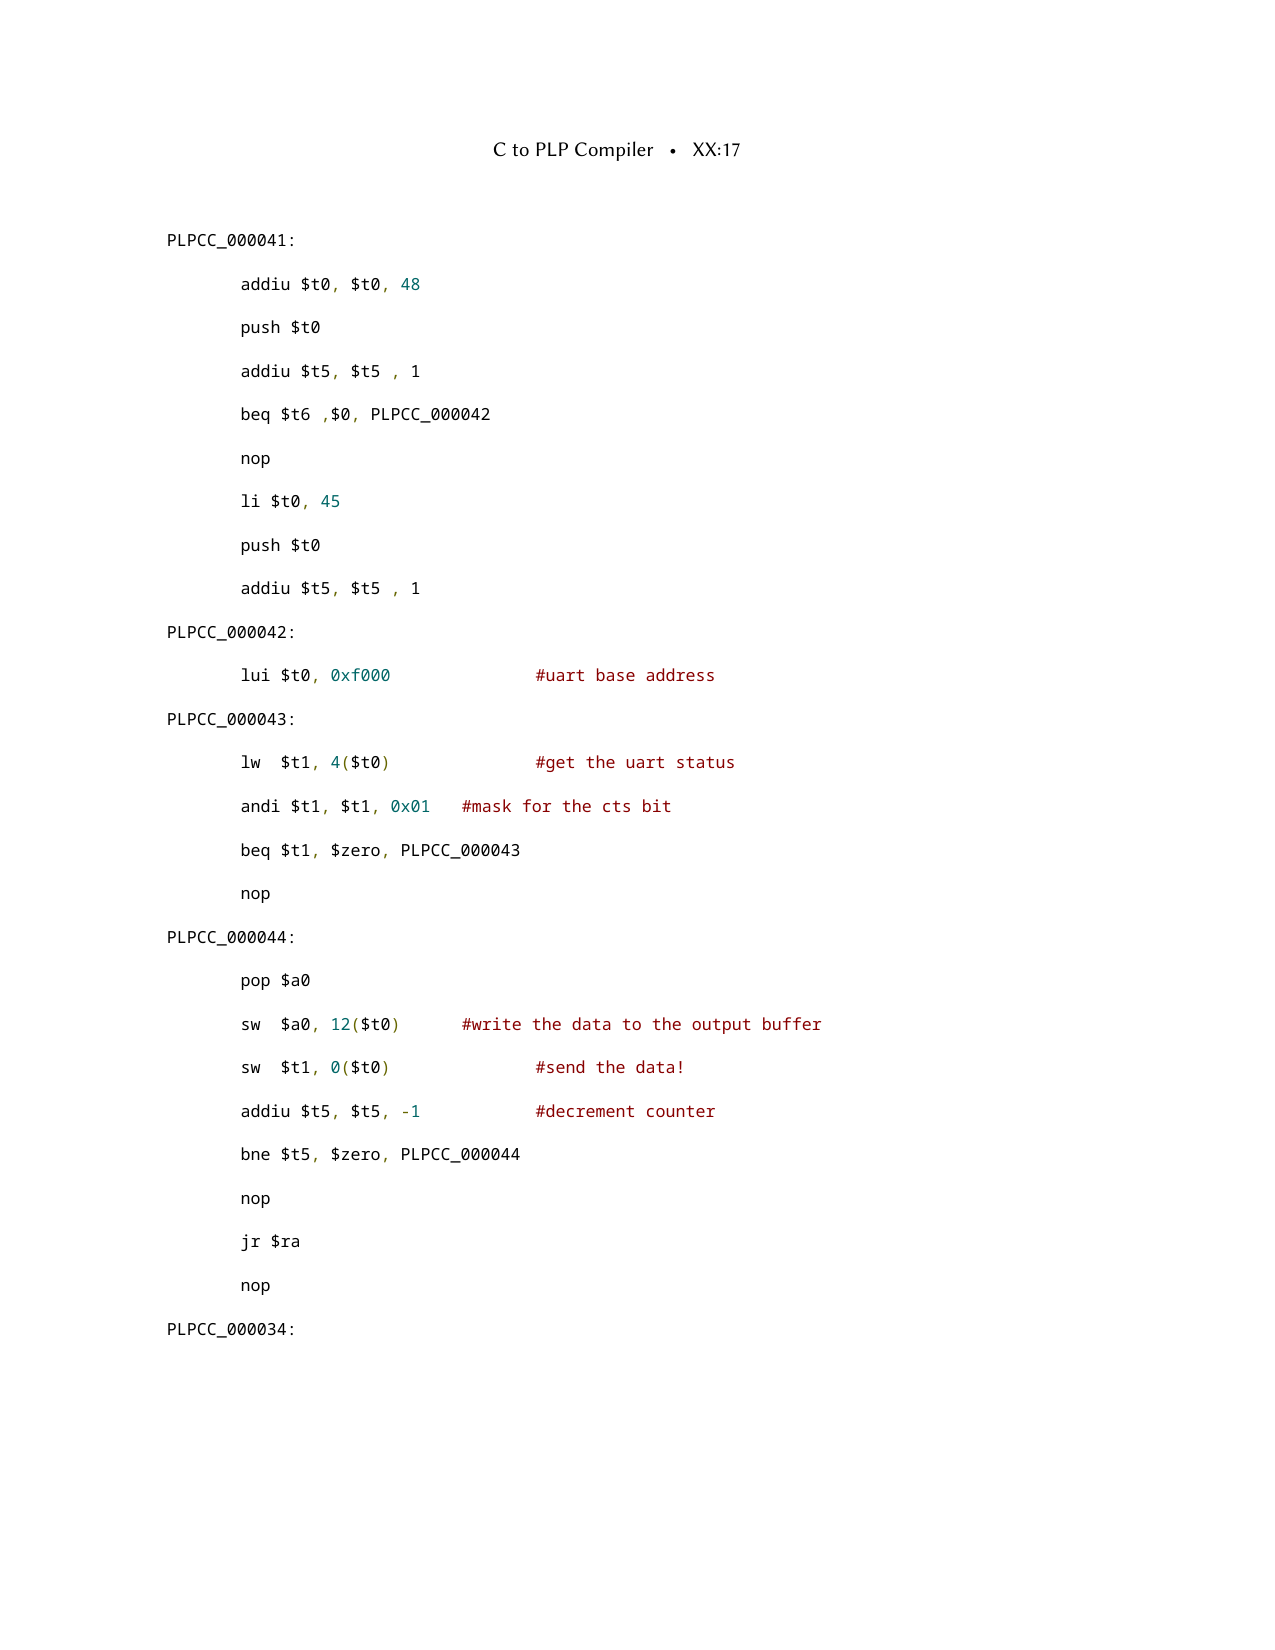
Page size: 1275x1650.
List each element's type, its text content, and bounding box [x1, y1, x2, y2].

text jr $ra [167, 1230, 1108, 1253]
text addiu $t5, $t5 , 1 [167, 577, 1108, 600]
text PLPCC_000034: [167, 1317, 1108, 1340]
text lw $t1, 4($t0) #get the uart status [167, 751, 1108, 774]
text addiu $t5, $t5 , 1 [167, 359, 1108, 382]
text andi $t1, $t1, 0x01 #mask for the cts bit [167, 795, 1108, 817]
text nop [167, 882, 1108, 904]
text li $t0, 45 [167, 490, 1108, 513]
text PLPCC_000044: [167, 925, 1108, 948]
text PLPCC_000043: [167, 708, 1108, 730]
text bne $t5, $zero, PLPCC_000044 [167, 1143, 1108, 1166]
text nop [167, 1187, 1108, 1209]
text lui $t0, 0xf000 #uart base address [167, 664, 1108, 687]
text push $t0 [167, 533, 1108, 556]
text pop $a0 [167, 969, 1108, 992]
text beq $t1, $zero, PLPCC_000043 [167, 838, 1108, 861]
text sw $a0, 12($t0) #write the data to the output buffer [167, 1012, 1108, 1035]
text addiu $t5, $t5, -1 #decrement counter [167, 1099, 1108, 1122]
text nop [167, 446, 1108, 469]
text PLPCC_000041: [167, 229, 1108, 251]
text push $t0 [167, 316, 1108, 338]
text PLPCC_000042: [167, 621, 1108, 643]
text addiu $t0, $t0, 48 [167, 272, 1108, 295]
text beq $t6 ,$0, PLPCC_000042 [167, 403, 1108, 426]
text nop [167, 1274, 1108, 1296]
text sw $t1, 0($t0) #send the data! [167, 1056, 1108, 1079]
